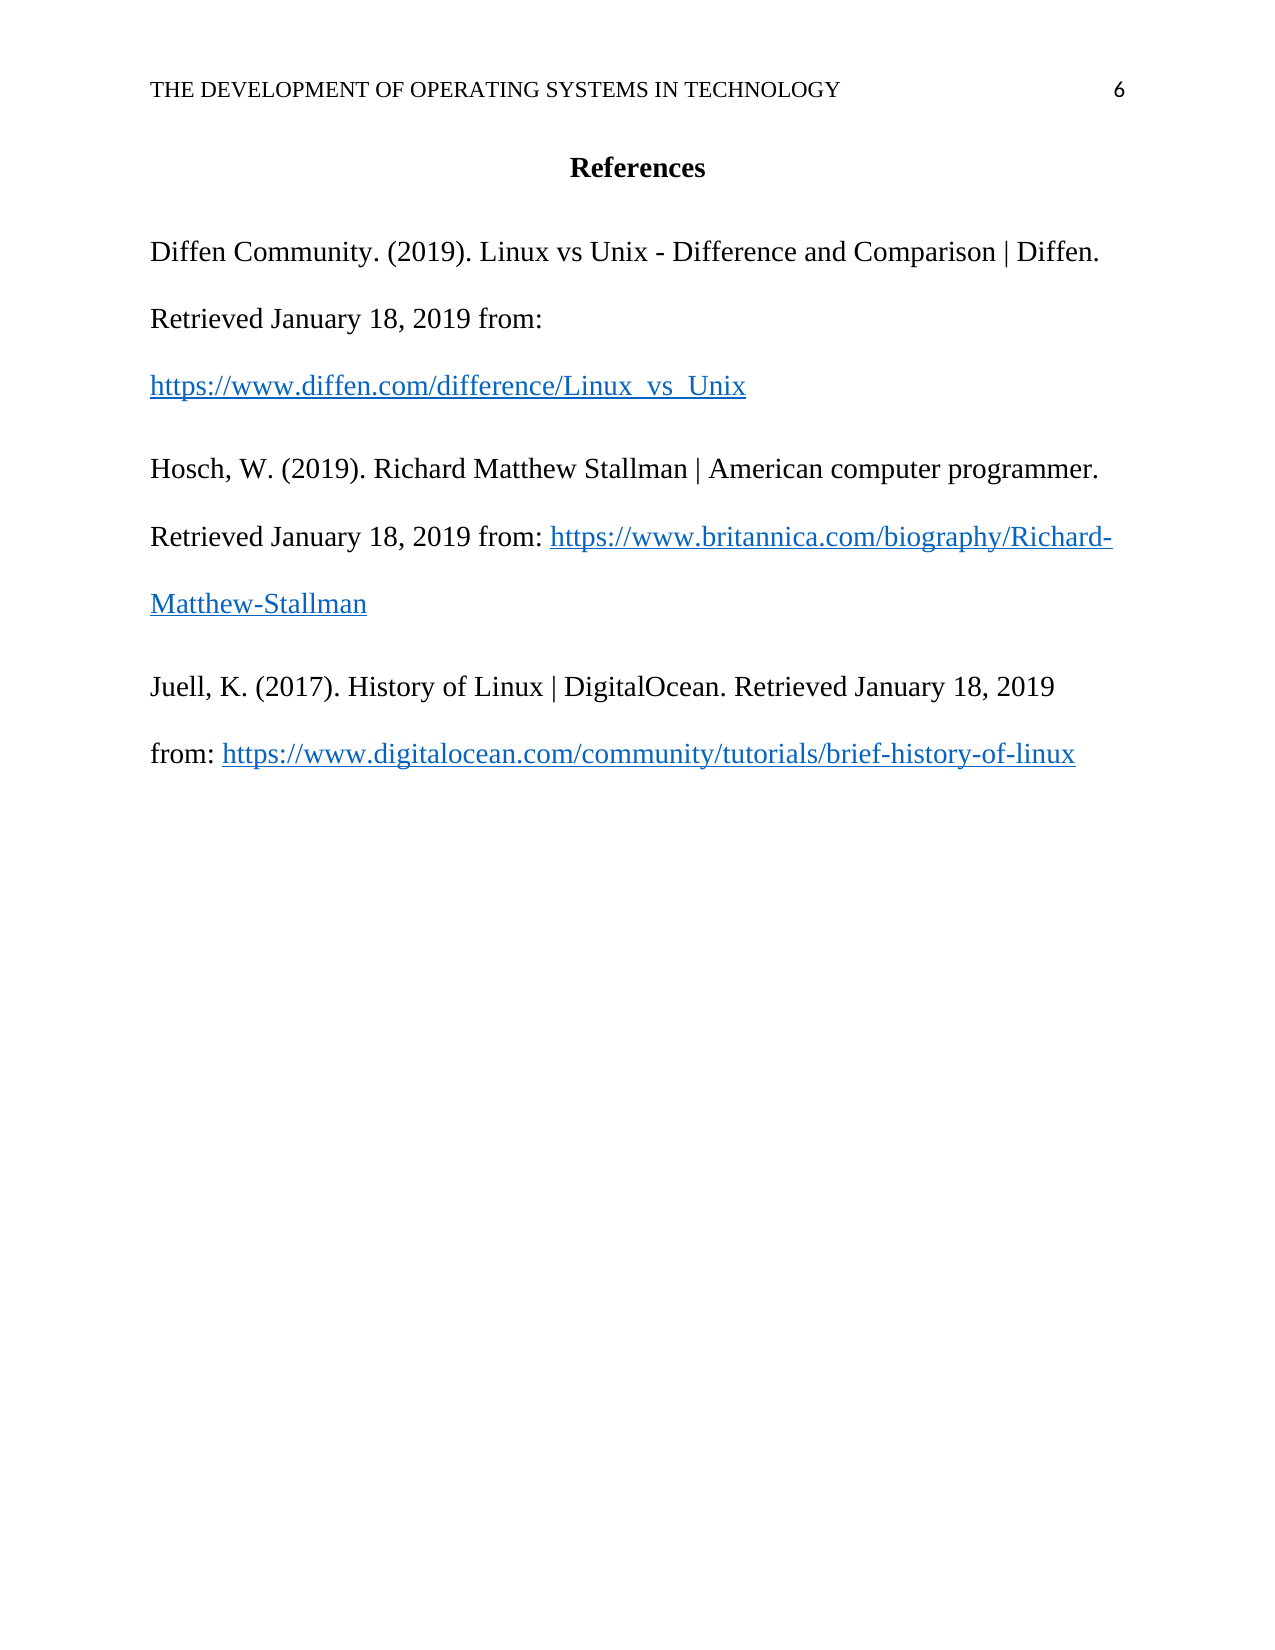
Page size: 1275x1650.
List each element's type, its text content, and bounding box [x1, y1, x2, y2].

text Hosch, W. (2019). Richard Matthew Stallman | American computer programmer. Retrieved January 18, 2019 from: https://www.britannica.com/biography/Richard-Matthew-Stallman [150, 452, 1125, 619]
text References [150, 150, 1125, 183]
text Juell, K. (2017). History of Linux | DigitalOcean. Retrieved January 18, 2019 from: https://www.digitalocean.com/community/tutorials/brief-history-of-linux [150, 669, 1125, 770]
text Diffen Community. (2019). Linux vs Unix - Difference and Comparison | Diffen. Retrieved January 18, 2019 from: https://www.diffen.com/difference/Linux_vs_Unix [150, 234, 1125, 401]
